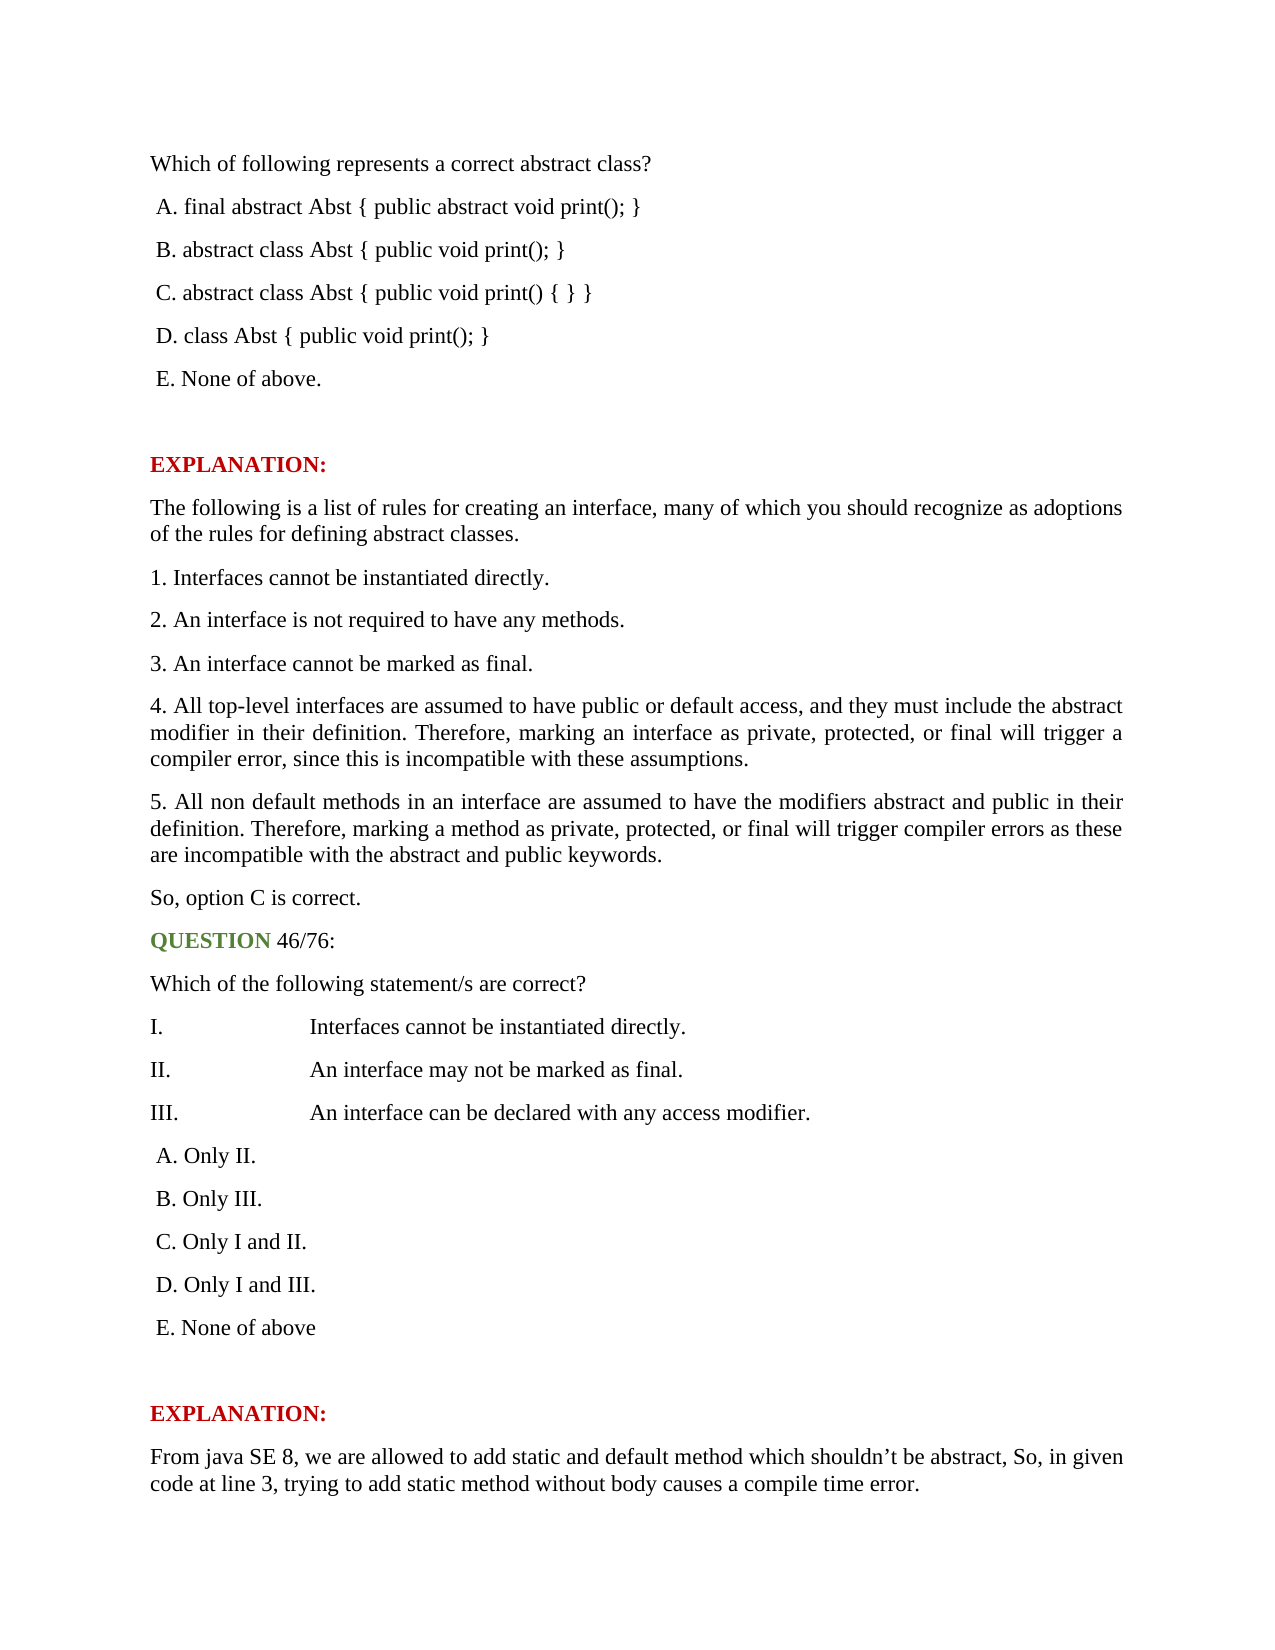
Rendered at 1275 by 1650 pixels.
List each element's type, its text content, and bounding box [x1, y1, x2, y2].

text II. An interface may not be marked as final. [150, 1056, 1125, 1082]
text EXPLANATION: [150, 451, 1125, 477]
text C. Only I and II. [150, 1228, 1125, 1254]
text D. Only I and III. [150, 1271, 1125, 1298]
text D. class Abst { public void print(); } [150, 322, 1125, 348]
text III. An interface can be declared with any access modifier. [150, 1099, 1125, 1126]
text 2. An interface is not required to have any methods. [150, 607, 1125, 633]
text Which of the following statement/s are correct? [150, 970, 1125, 996]
text 4. All top-level interfaces are assumed to have public or default access, and they must include the abstract modifier in their definition. Therefore, marking an interface as private, protected, or final will trigger a compiler error, since this is incompatible with these assumptions. [150, 693, 1125, 772]
text C. abstract class Abst { public void print() { } } [150, 279, 1125, 305]
text A. Only II. [150, 1142, 1125, 1168]
text B. Only III. [150, 1185, 1125, 1212]
text 1. Interfaces cannot be instantiated directly. [150, 563, 1125, 590]
text EXPLANATION: [150, 1400, 1125, 1427]
text E. None of above [150, 1314, 1125, 1341]
text 5. All non default methods in an interface are assumed to have the modifiers abstract and public in their definition. Therefore, marking a method as private, protected, or final will trigger compiler errors as these are incompatible with the abstract and public keywords. [150, 788, 1125, 867]
text A. final abstract Abst { public abstract void print(); } [150, 193, 1125, 219]
text B. abstract class Abst { public void print(); } [150, 236, 1125, 262]
text Which of following represents a correct abstract class? [150, 150, 1125, 176]
text 3. An interface cannot be marked as final. [150, 649, 1125, 676]
text E. None of above. [150, 365, 1125, 391]
text From java SE 8, we are allowed to add static and default method which shouldn’t be abstract, So, in given code at line 3, trying to add static method without body causes a compile time error. [150, 1443, 1125, 1496]
text I. Interfaces cannot be instantiated directly. [150, 1013, 1125, 1039]
text The following is a list of rules for creating an interface, many of which you should recognize as adoptions of the rules for defining abstract classes. [150, 494, 1125, 547]
text So, option C is correct. [150, 884, 1125, 910]
text QUESTION 46/76: [150, 927, 1125, 953]
